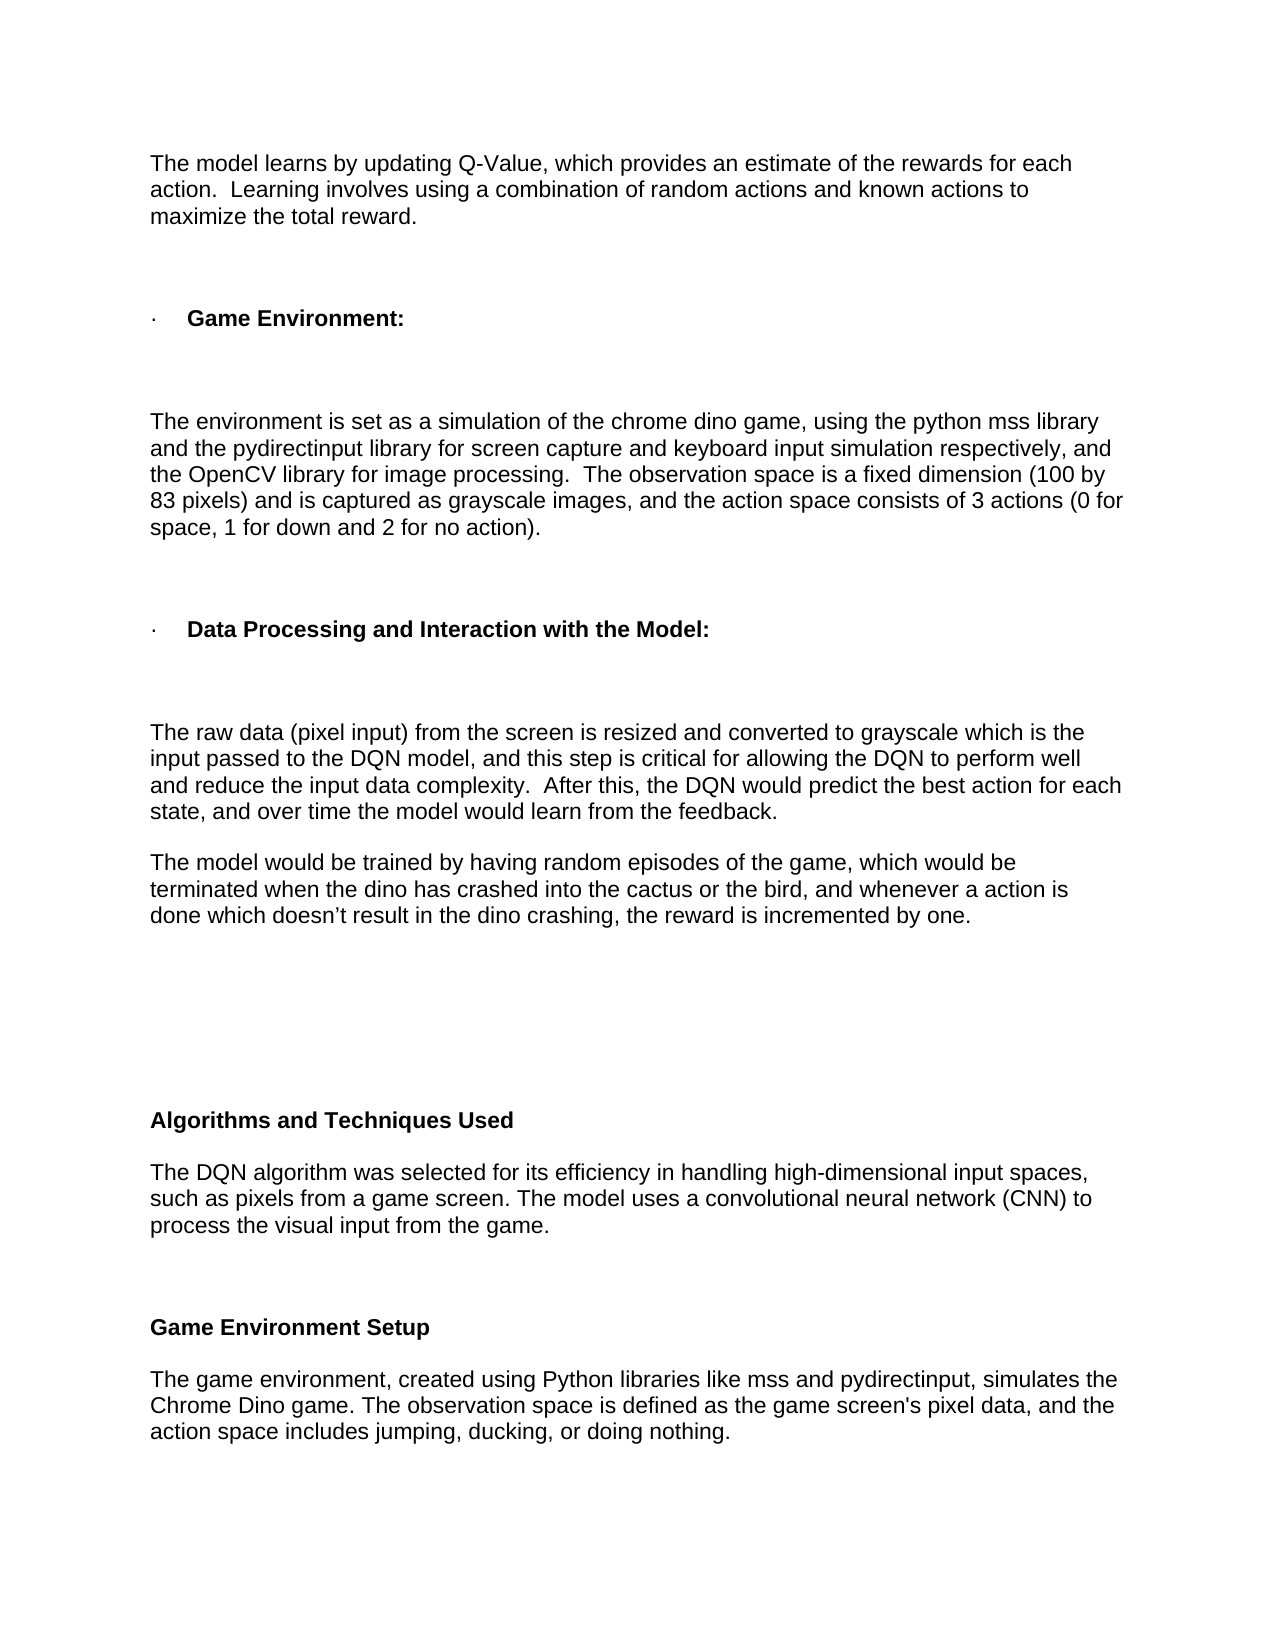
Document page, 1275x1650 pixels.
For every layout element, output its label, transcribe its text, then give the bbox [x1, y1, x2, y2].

text The raw data (pixel input) from the screen is resized and converted to grayscale which is the input passed to the DQN model, and this step is critical for allowing the DQN to perform well and reduce the input data complexity. After this, the DQN would predict the best action for each state, and over time the model would learn from the feedback. [150, 719, 1125, 824]
text The DQN algorithm was selected for its efficiency in handling high-dimensional input spaces, such as pixels from a game screen. The model uses a convolutional neural network (CNN) to process the visual input from the game. [150, 1159, 1125, 1238]
text The game environment, created using Python libraries like mss and pydirectinput, simulates the Chrome Dino game. The observation space is defined as the game screen's pixel data, and the action space includes jumping, ducking, or doing nothing. [150, 1366, 1125, 1445]
text · Data Processing and Interaction with the Model: [150, 616, 1125, 643]
text The environment is set as a simulation of the chrome dino game, using the python mss library and the pydirectinput library for screen capture and keyboard input simulation respectively, and the OpenCV library for image processing. The observation space is a fixed dimension (100 by 83 pixels) and is captured as grayscale images, and the action space consists of 3 actions (0 for space, 1 for down and 2 for no action). [150, 408, 1125, 540]
text · Game Environment: [150, 305, 1125, 332]
text The model learns by updating Q-Value, which provides an estimate of the rewards for each action. Learning involves using a combination of random actions and known actions to maximize the total reward. [150, 150, 1125, 229]
text Algorithms and Techniques Used [150, 1107, 1125, 1134]
text The model would be trained by having random episodes of the game, which would be terminated when the dino has crashed into the cactus or the bird, and whenever a action is done which doesn’t result in the dino crashing, the reward is incremented by one. [150, 849, 1125, 928]
text Game Environment Setup [150, 1314, 1125, 1341]
